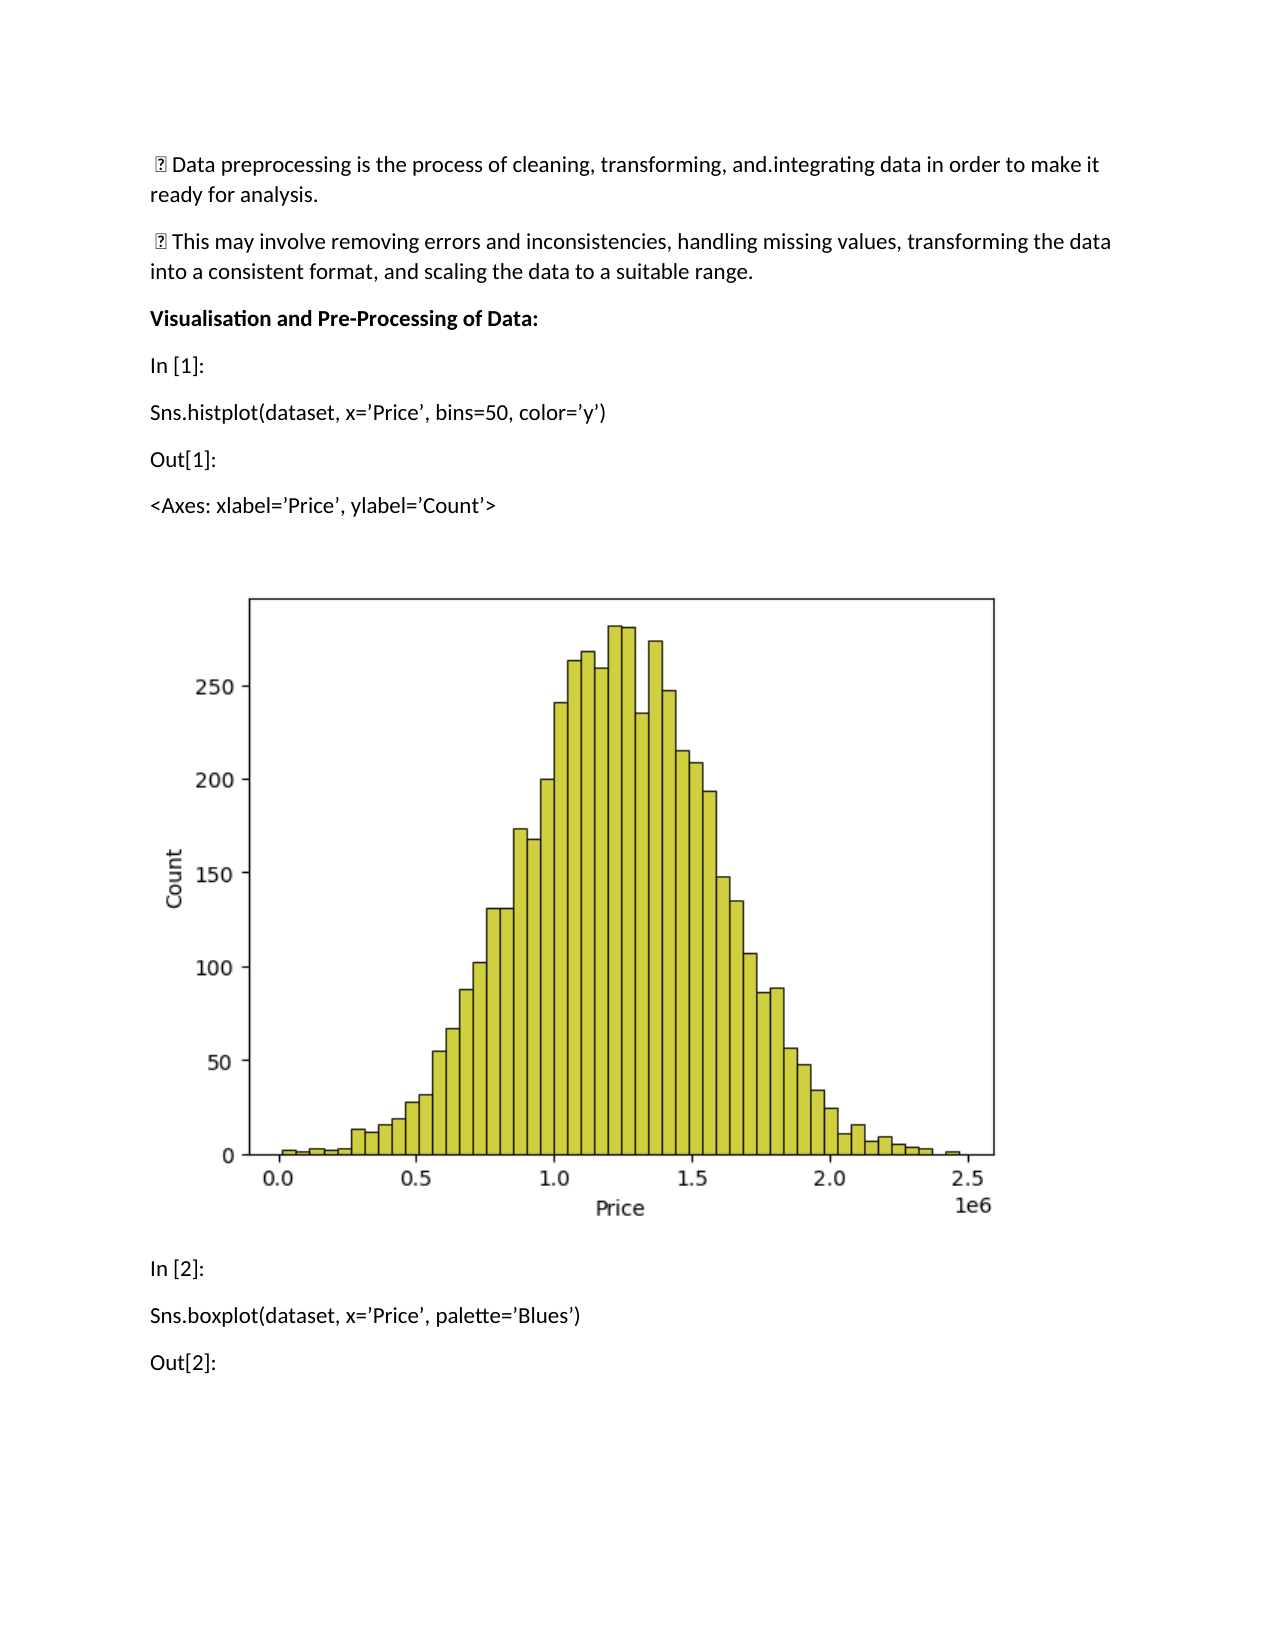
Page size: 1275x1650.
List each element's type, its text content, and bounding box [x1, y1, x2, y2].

text Visualisation and Pre-Processing of Data: [150, 304, 1125, 332]
text In [1]: [150, 351, 1125, 379]
text Sns.histplot(dataset, x=’Price’, bins=50, color=’y’) [150, 398, 1125, 426]
text Sns.boxplot(dataset, x=’Price’, palette=’Blues’) [150, 1301, 1125, 1329]
picture [150, 585, 1007, 1234]
text Out[2]: [150, 1348, 1125, 1376]
text  Data preprocessing is the process of cleaning, transforming, and.integrating data in order to make it ready for analysis. [150, 150, 1125, 208]
text Out[1]: [150, 445, 1125, 473]
text  This may involve removing errors and inconsistencies, handling missing values, transforming the data into a consistent format, and scaling the data to a suitable range. [150, 227, 1125, 285]
text <Axes: xlabel=’Price’, ylabel=’Count’> [150, 492, 1125, 520]
